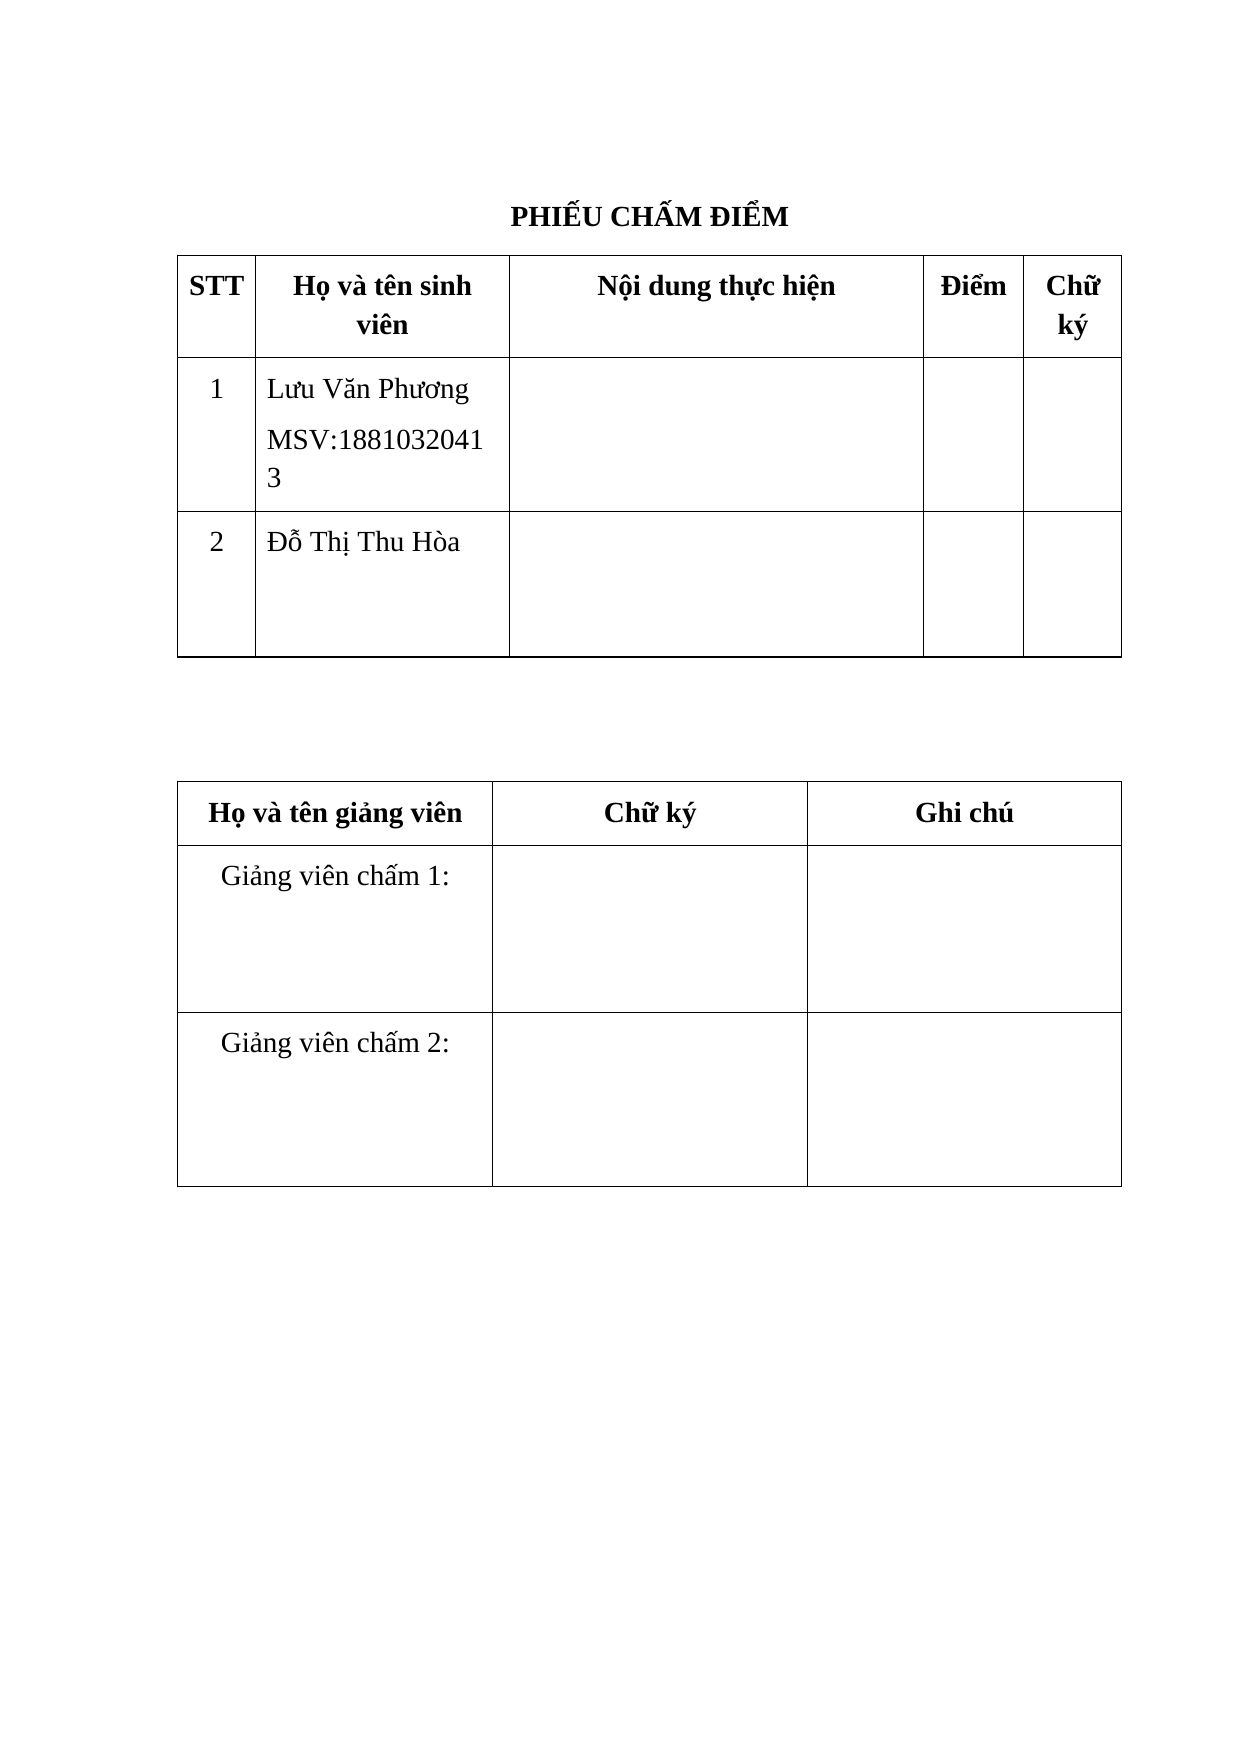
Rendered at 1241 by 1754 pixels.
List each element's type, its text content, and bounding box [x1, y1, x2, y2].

table_header Điểm [924, 256, 1023, 357]
table_header Chữ ký [493, 782, 807, 845]
table_header STT [178, 256, 255, 357]
table_header Họ và tên giảng viên [178, 782, 492, 845]
table_cell [808, 846, 1121, 1012]
text PHIẾU CHẤM ĐIỂM [177, 199, 1122, 232]
table_header Nội dung thực hiện [510, 256, 923, 357]
table_cell [493, 1013, 807, 1186]
table_cell [510, 512, 923, 656]
table_cell Lưu Văn Phương MSV:18810320413 [256, 358, 509, 511]
table_cell [924, 358, 1023, 511]
table_cell [510, 358, 923, 511]
table_header Ghi chú [808, 782, 1121, 845]
table_cell [1024, 512, 1121, 656]
table_cell 2 [178, 512, 255, 656]
table_header Họ và tên sinh viên [256, 256, 509, 357]
table_cell [924, 512, 1023, 656]
table_header Chữ ký [1024, 256, 1121, 357]
table_cell Đỗ Thị Thu Hòa [256, 512, 509, 656]
table_cell [808, 1013, 1121, 1186]
table_cell [1024, 358, 1121, 511]
table_cell Giảng viên chấm 1: [178, 846, 492, 1012]
table_cell [493, 846, 807, 1012]
table_cell 1 [178, 358, 255, 511]
table_cell Giảng viên chấm 2: [178, 1013, 492, 1186]
